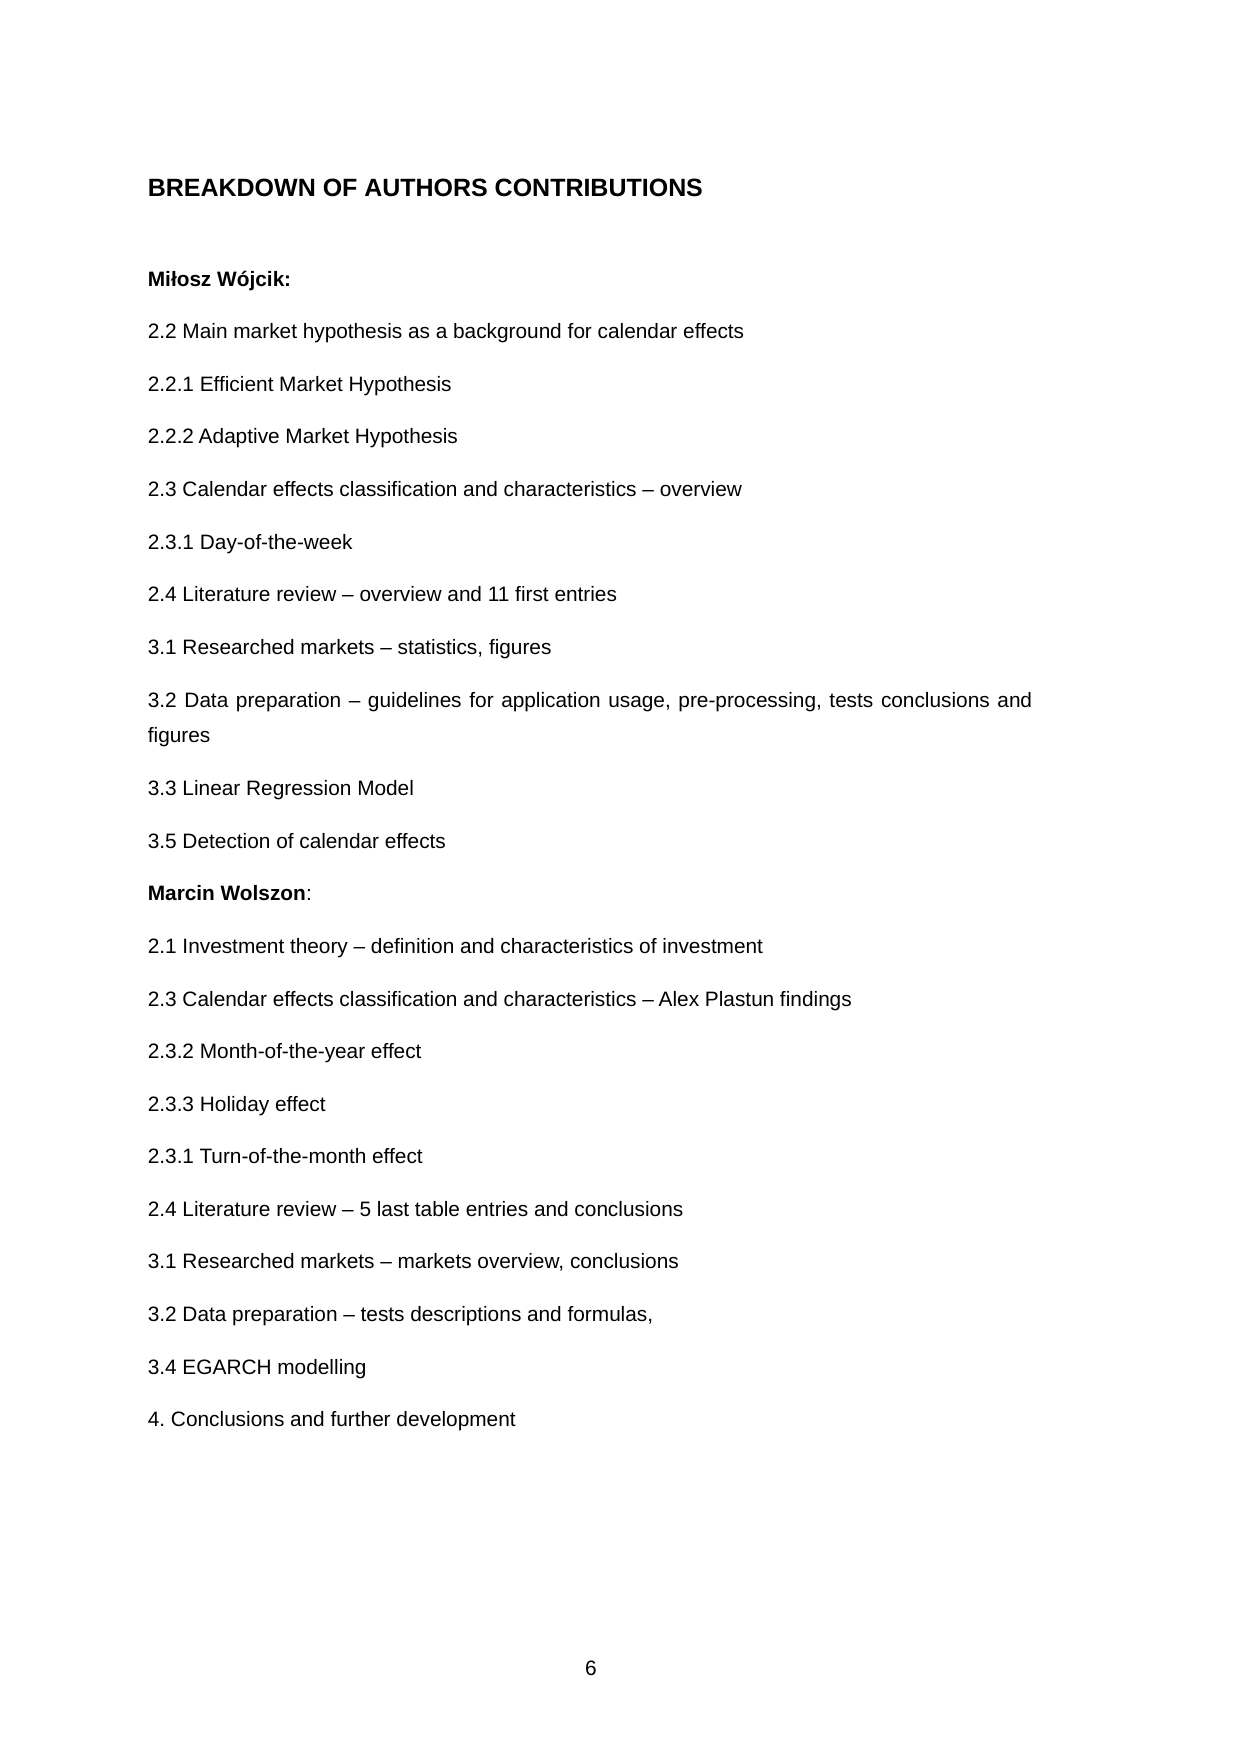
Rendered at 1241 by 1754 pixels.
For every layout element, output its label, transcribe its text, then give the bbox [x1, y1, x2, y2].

text 2.3.3 Holiday effect [148, 1092, 1033, 1116]
text 3.1 Researched markets – markets overview, conclusions [148, 1249, 1033, 1273]
text Breakdown of authors contributions [148, 173, 1033, 201]
text 2.2 Main market hypothesis as a background for calendar effects [148, 319, 1033, 343]
text 2.2.2 Adaptive Market Hypothesis [148, 424, 1033, 448]
text 2.3 Calendar effects classification and characteristics – Alex Plastun findings [148, 986, 1033, 1010]
text 2.4 Literature review – 5 last table entries and conclusions [148, 1197, 1033, 1221]
text 3.4 EGARCH modelling [148, 1354, 1033, 1378]
text 2.4 Literature review – overview and 11 first entries [148, 582, 1033, 606]
text Marcin Wolszon: [148, 881, 1033, 905]
text 4. Conclusions and further development [148, 1407, 1033, 1431]
text 2.3.1 Day-of-the-week [148, 529, 1033, 553]
text 3.2 Data preparation – tests descriptions and formulas, [148, 1302, 1033, 1326]
text 2.3.2 Month-of-the-year effect [148, 1039, 1033, 1063]
text 2.1 Investment theory – definition and characteristics of investment [148, 934, 1033, 958]
text 3.1 Researched markets – statistics, figures [148, 635, 1033, 659]
text Miłosz Wójcik: [148, 267, 1033, 291]
text 2.3 Calendar effects classification and characteristics – overview [148, 477, 1033, 501]
text 2.3.1 Turn-of-the-month effect [148, 1144, 1033, 1168]
text 3.5 Detection of calendar effects [148, 828, 1033, 852]
text 3.3 Linear Regression Model [148, 776, 1033, 800]
text 3.2 Data preparation – guidelines for application usage, pre-processing, tests conclusions and figures [148, 687, 1033, 747]
text 2.2.1 Efficient Market Hypothesis [148, 372, 1033, 396]
